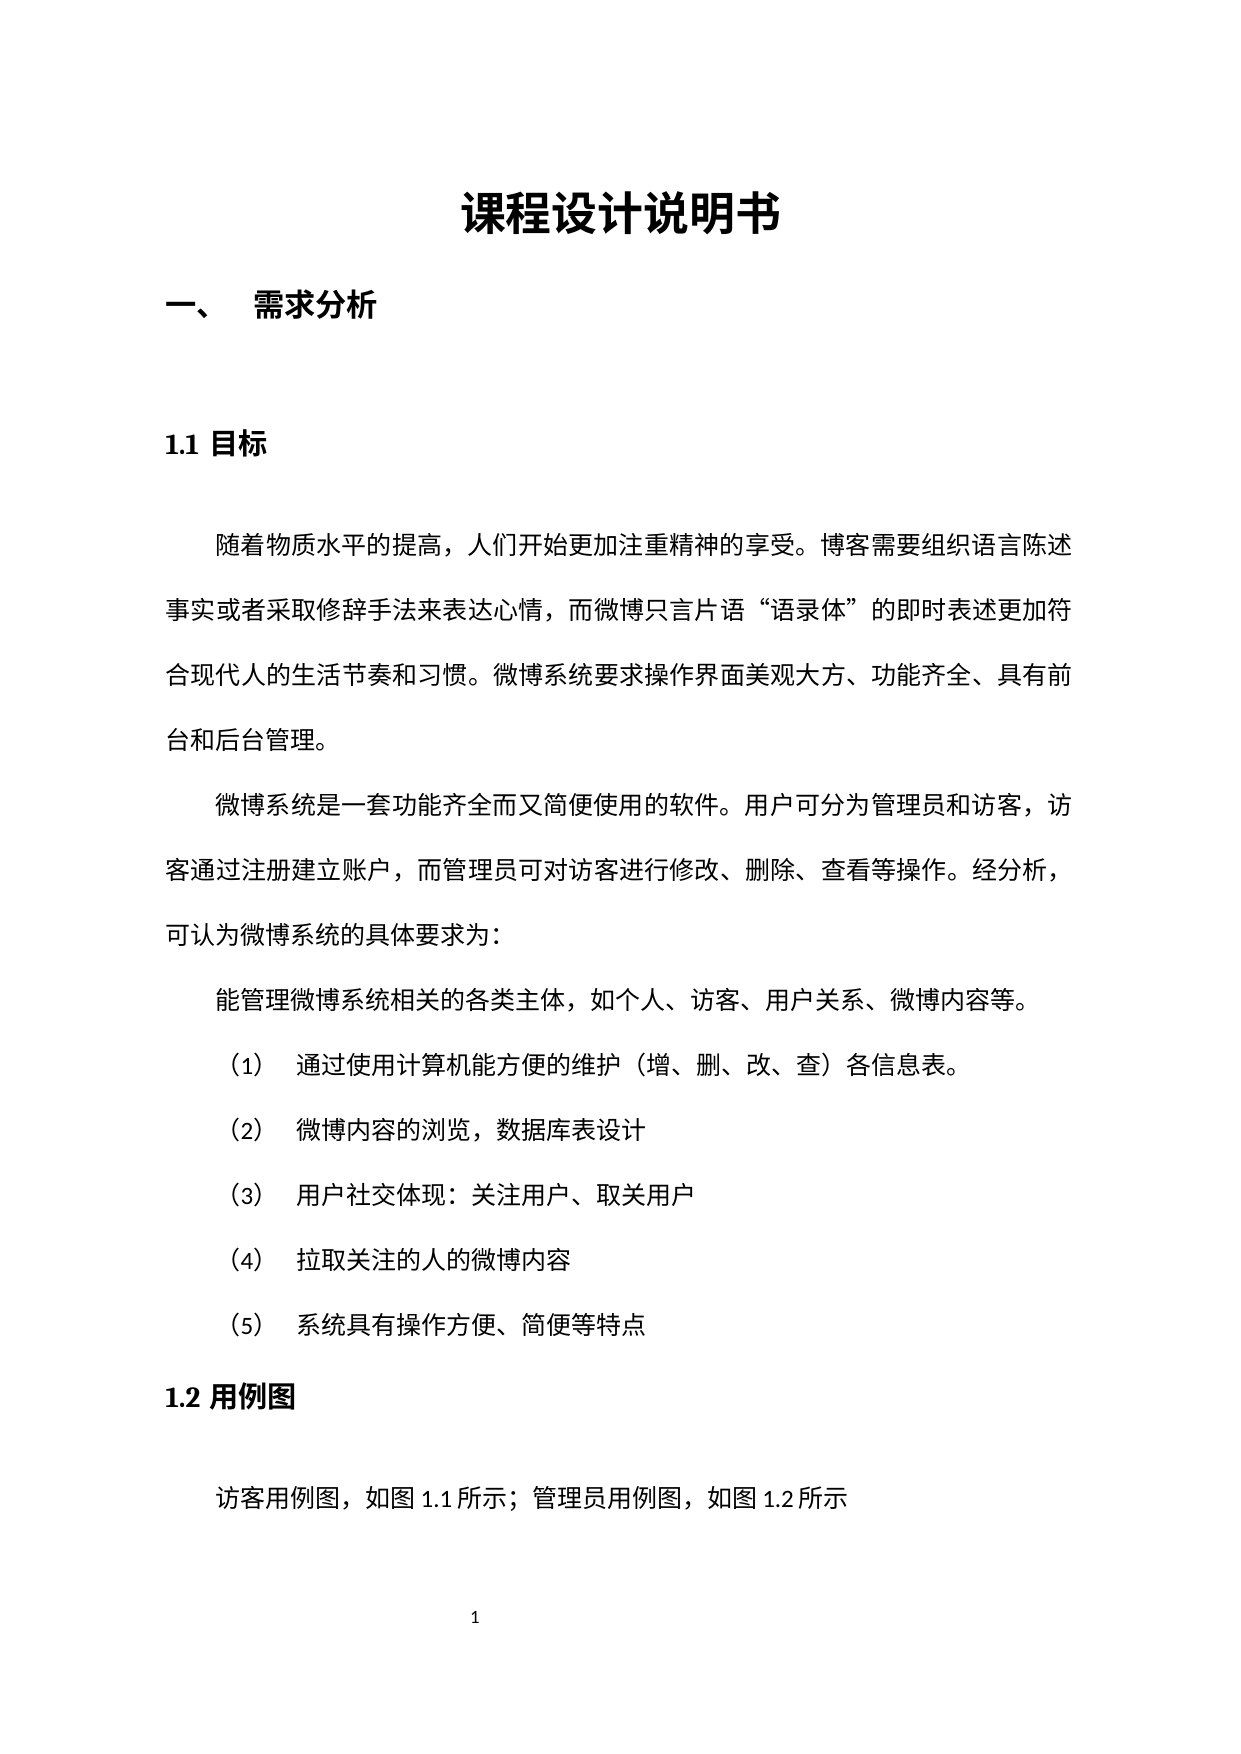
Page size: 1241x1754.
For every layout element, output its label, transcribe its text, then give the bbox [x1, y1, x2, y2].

text 随着物质水平的提高，人们开始更加注重精神的享受。博客需要组织语言陈述事实或者采取修辞手法来表达心情，而微博只言片语“语录体”的即时表述更加符合现代人的生活节奏和习惯。微博系统要求操作界面美观大方、功能齐全、具有前台和后台管理。 [165, 511, 1075, 771]
subtitle 需求分析 [165, 270, 1075, 335]
subtitle 用例图 [165, 1362, 1075, 1427]
list 通过使用计算机能方便的维护（增、删、改、查）各信息表。 [215, 1031, 1075, 1096]
list 微博内容的浏览，数据库表设计 [215, 1096, 1075, 1161]
text 访客用例图，如图1.1所示；管理员用例图，如图1.2所示 [165, 1464, 1075, 1529]
subtitle 目标 [165, 409, 1075, 474]
text 微博系统是一套功能齐全而又简便使用的软件。用户可分为管理员和访客，访客通过注册建立账户，而管理员可对访客进行修改、删除、查看等操作。经分析，可认为微博系统的具体要求为： [165, 771, 1075, 966]
list 用户社交体现：关注用户、取关用户 [215, 1161, 1075, 1226]
list 拉取关注的人的微博内容 [215, 1226, 1075, 1291]
text 能管理微博系统相关的各类主体，如个人、访客、用户关系、微博内容等。 [165, 966, 1075, 1031]
text 课程设计说明书 [165, 162, 1075, 259]
list 系统具有操作方便、简便等特点 [215, 1291, 1075, 1356]
